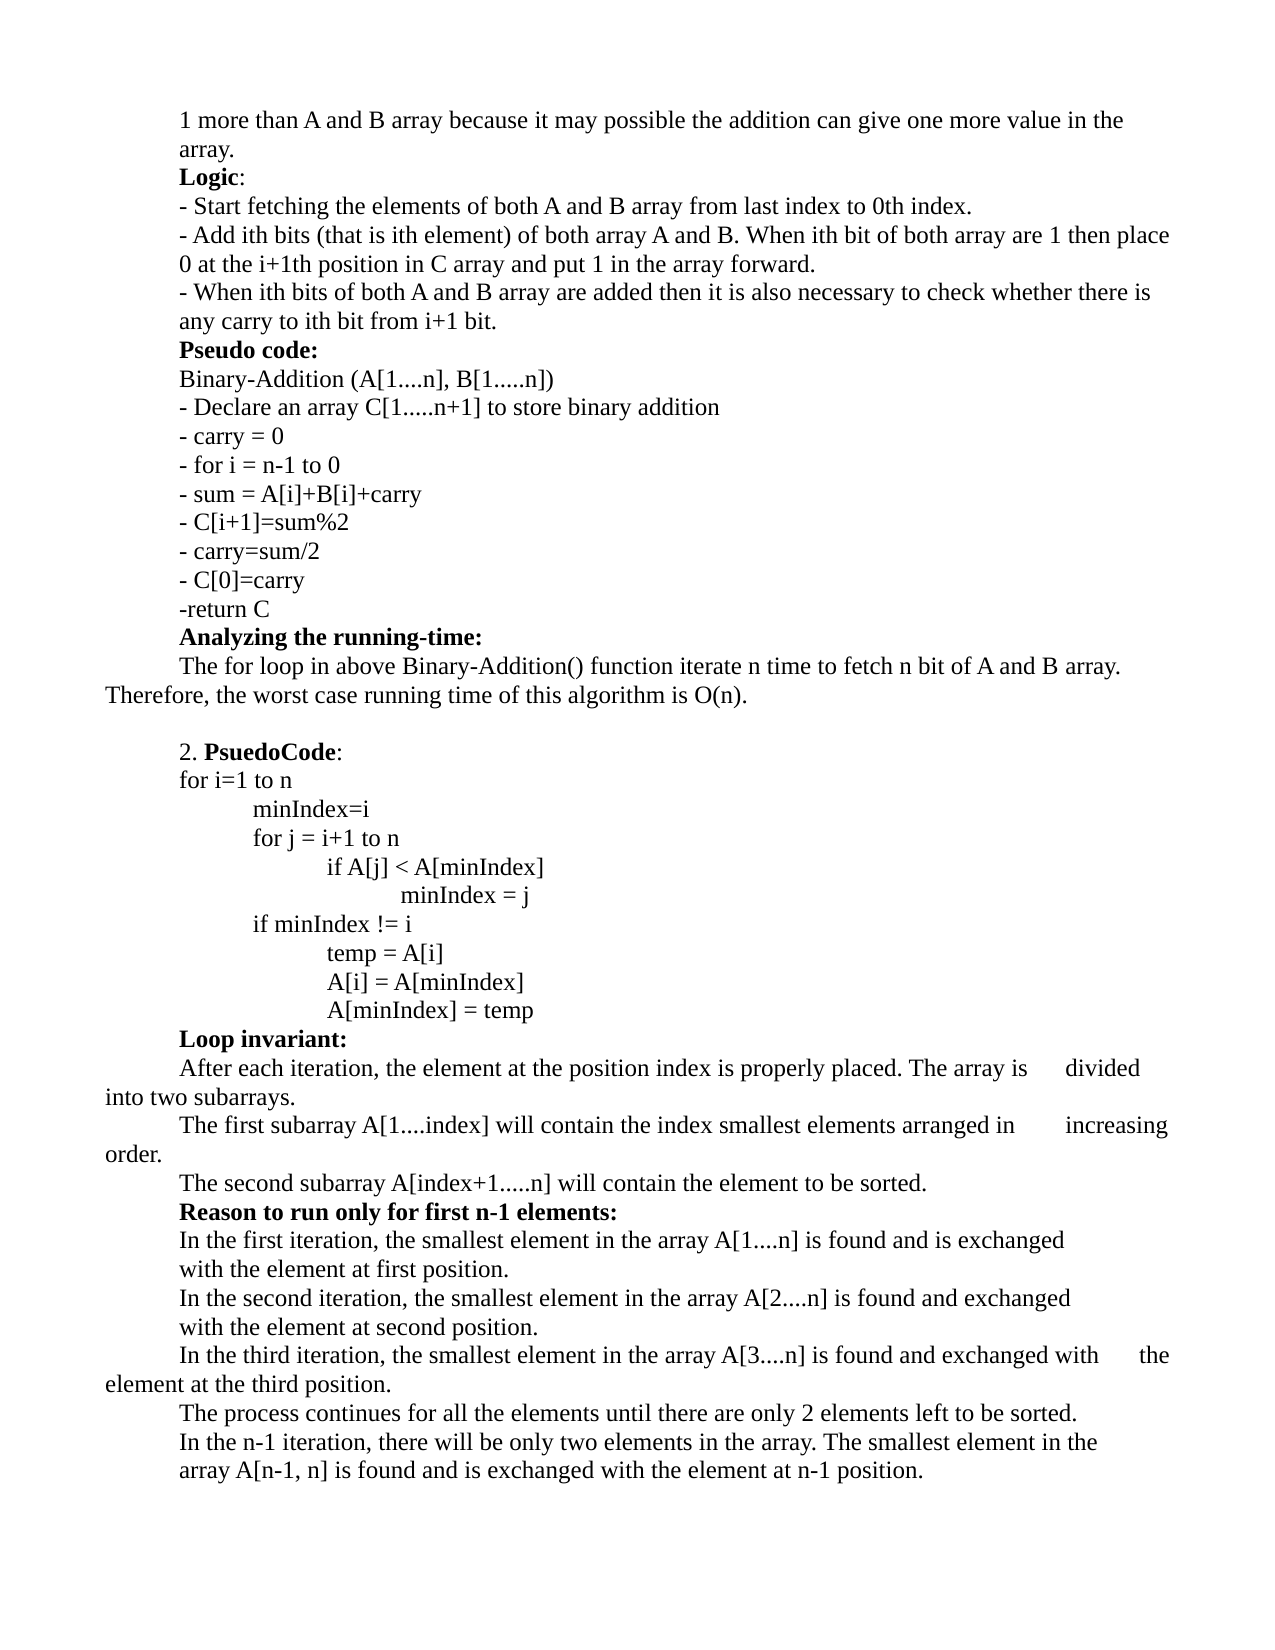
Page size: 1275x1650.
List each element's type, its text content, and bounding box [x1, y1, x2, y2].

text - When ith bits of both A and B array are added then it is also necessary to check whether there is any carry to ith bit from i+1 bit. [105, 306, 1170, 364]
text - sum = A[i]+B[i]+carry [105, 507, 1170, 536]
text Logic: [105, 191, 1170, 220]
text temp = A[i] [105, 967, 1170, 996]
text minIndex = j [105, 910, 1170, 939]
text - C[0]=carry [105, 594, 1170, 622]
text - Suppose array C[1....n+1] to store the binary addition of A and B array. The length of this array is 1 more than A and B array because it may possible the addition can give one more value in the array. [105, 105, 1170, 191]
text In the first iteration, the smallest element in the array A[1....n] is found and is exchanged with the element at first position. [105, 1255, 1170, 1312]
text A[minIndex] = temp [105, 1025, 1170, 1054]
text In the second iteration, the smallest element in the array A[2....n] is found and exchanged with the element at second position. [105, 1312, 1170, 1370]
text The first subarray A[1....index] will contain the index smallest elements arranged in increasing order. [105, 1140, 1170, 1197]
text - Start fetching the elements of both A and B array from last index to 0th index. [105, 220, 1170, 249]
text - carry = 0 [105, 450, 1170, 479]
text -return C [105, 622, 1170, 651]
text A[i] = A[minIndex] [105, 996, 1170, 1025]
text In the third iteration, the smallest element in the array A[3....n] is found and exchanged with the element at the third position. [105, 1370, 1170, 1427]
text Analyzing the running-time: [105, 651, 1170, 680]
text for j = i+1 to n [105, 852, 1170, 881]
text - Declare an array C[1.....n+1] to store binary addition [105, 421, 1170, 450]
text The for loop in above Binary-Addition() function iterate n time to fetch n bit of A and B array. Therefore, the worst case running time of this algorithm is O(n). [105, 680, 1170, 737]
text After each iteration, the element at the position index is properly placed. The array is divided into two subarrays. [105, 1082, 1170, 1140]
text Loop invariant: [105, 1054, 1170, 1082]
text Reason to run only for first n-1 elements: [105, 1226, 1170, 1255]
text Pseudo code: [105, 364, 1170, 392]
text if A[j] < A[minIndex] [105, 881, 1170, 910]
text - C[i+1]=sum%2 [105, 536, 1170, 565]
text Binary-Addition (A[1....n], B[1.....n]) [105, 392, 1170, 421]
text The second subarray A[index+1.....n] will contain the element to be sorted. [105, 1197, 1170, 1226]
text if minIndex != i [105, 939, 1170, 967]
text - carry=sum/2 [105, 565, 1170, 594]
text for i=1 to n [105, 795, 1170, 824]
text - Add ith bits (that is ith element) of both array A and B. When ith bit of both array are 1 then place 0 at the i+1th position in C array and put 1 in the array forward. [105, 249, 1170, 306]
text The process continues for all the elements until there are only 2 elements left to be sorted. [105, 1427, 1170, 1456]
text - for i = n-1 to 0 [105, 479, 1170, 507]
text minIndex=i [105, 824, 1170, 852]
text 2. PsuedoCode: [105, 766, 1170, 795]
